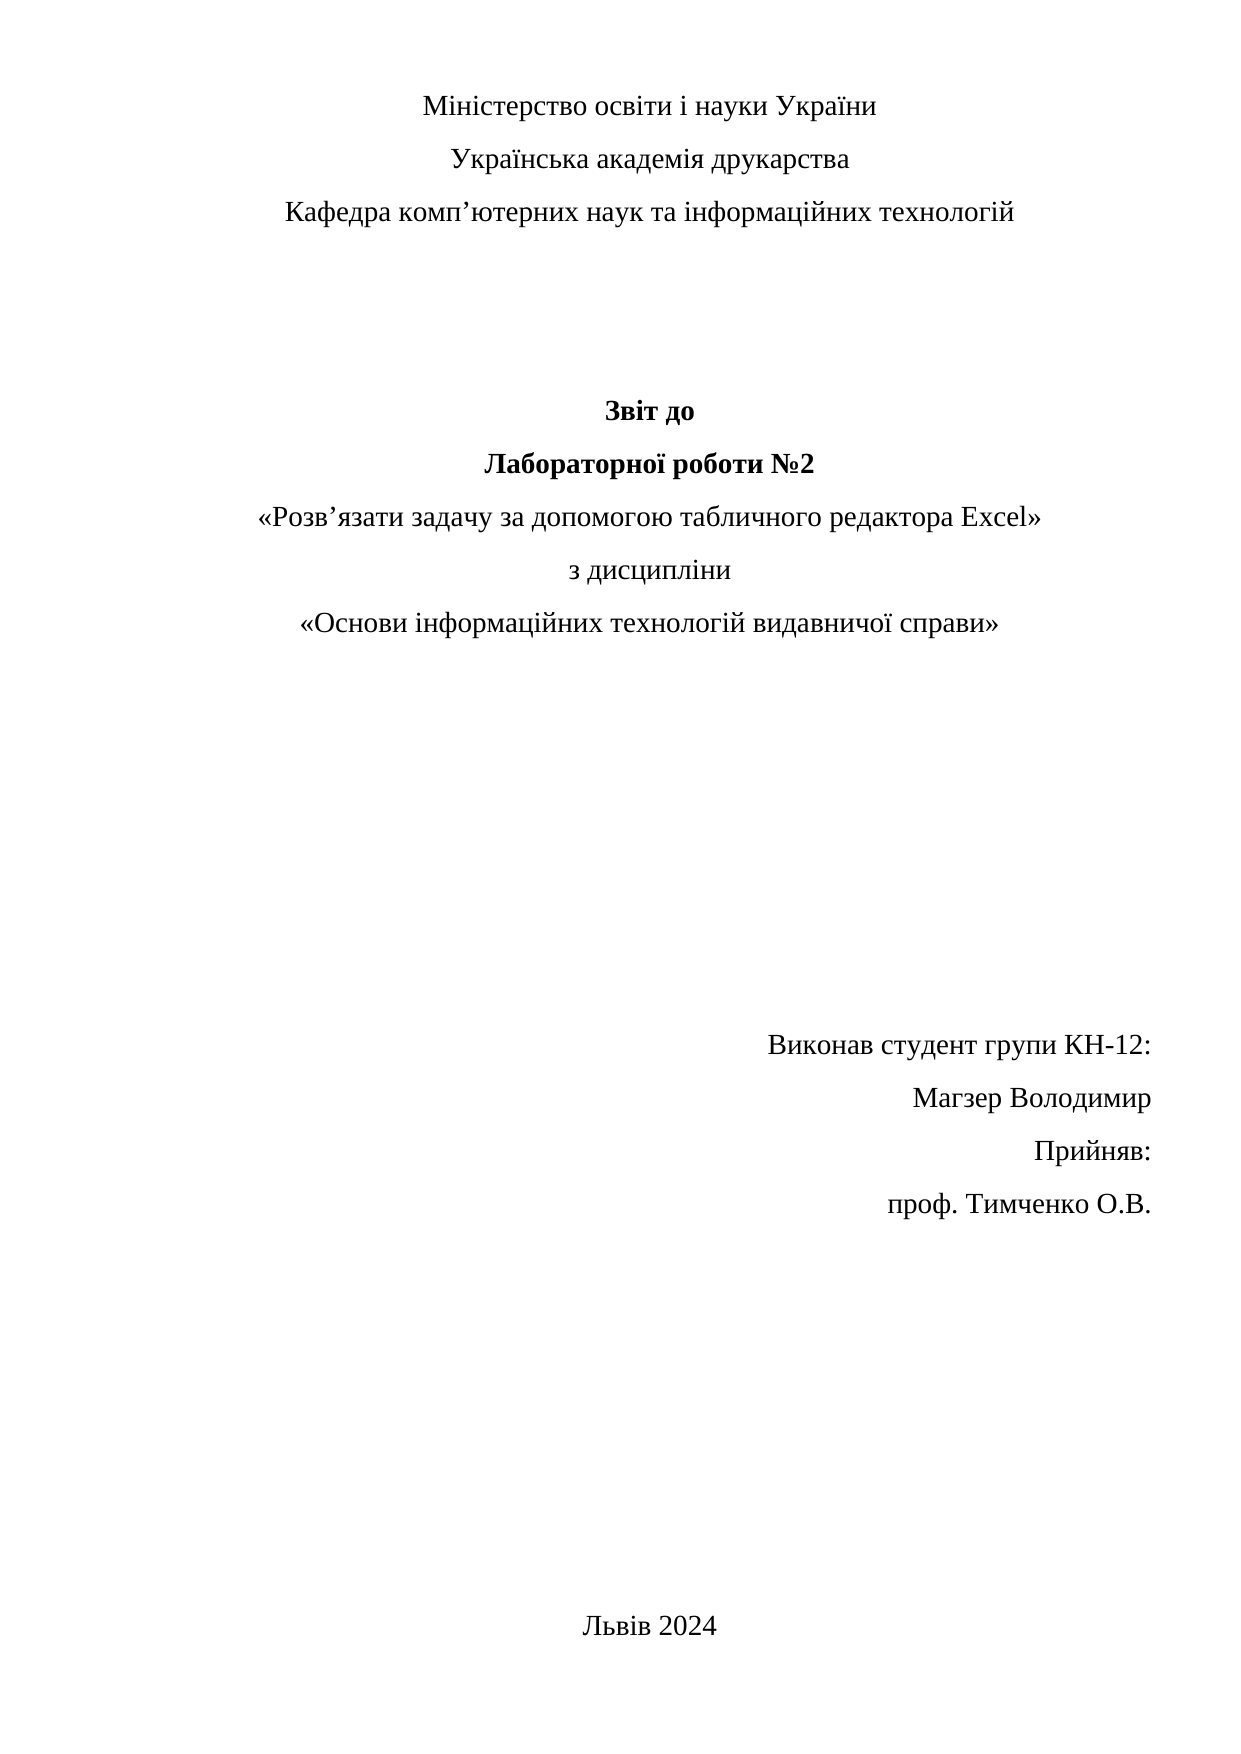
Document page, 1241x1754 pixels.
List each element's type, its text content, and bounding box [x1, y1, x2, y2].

text Львів 2024 [148, 1608, 1152, 1642]
text Лабораторної роботи №2 [148, 446, 1152, 480]
text Виконав студент групи КН-12: [148, 1027, 1152, 1061]
text Звіт до [148, 393, 1152, 427]
text «Розв’язати задачу за допомогою табличного редактора Excel» [148, 499, 1152, 533]
text проф. Тимченко О.В. [148, 1186, 1152, 1219]
text Українська академія друкарства [148, 141, 1152, 175]
text Магзер Володимир [148, 1080, 1152, 1114]
text «Основи інформаційних технологій видавничої справи» [148, 605, 1152, 638]
text Кафедра комп’ютерних наук та інформаційних технологій [148, 194, 1152, 228]
text Міністерство освіти і науки України [148, 88, 1152, 122]
text з дисципліни [148, 552, 1152, 586]
text Прийняв: [148, 1133, 1152, 1166]
